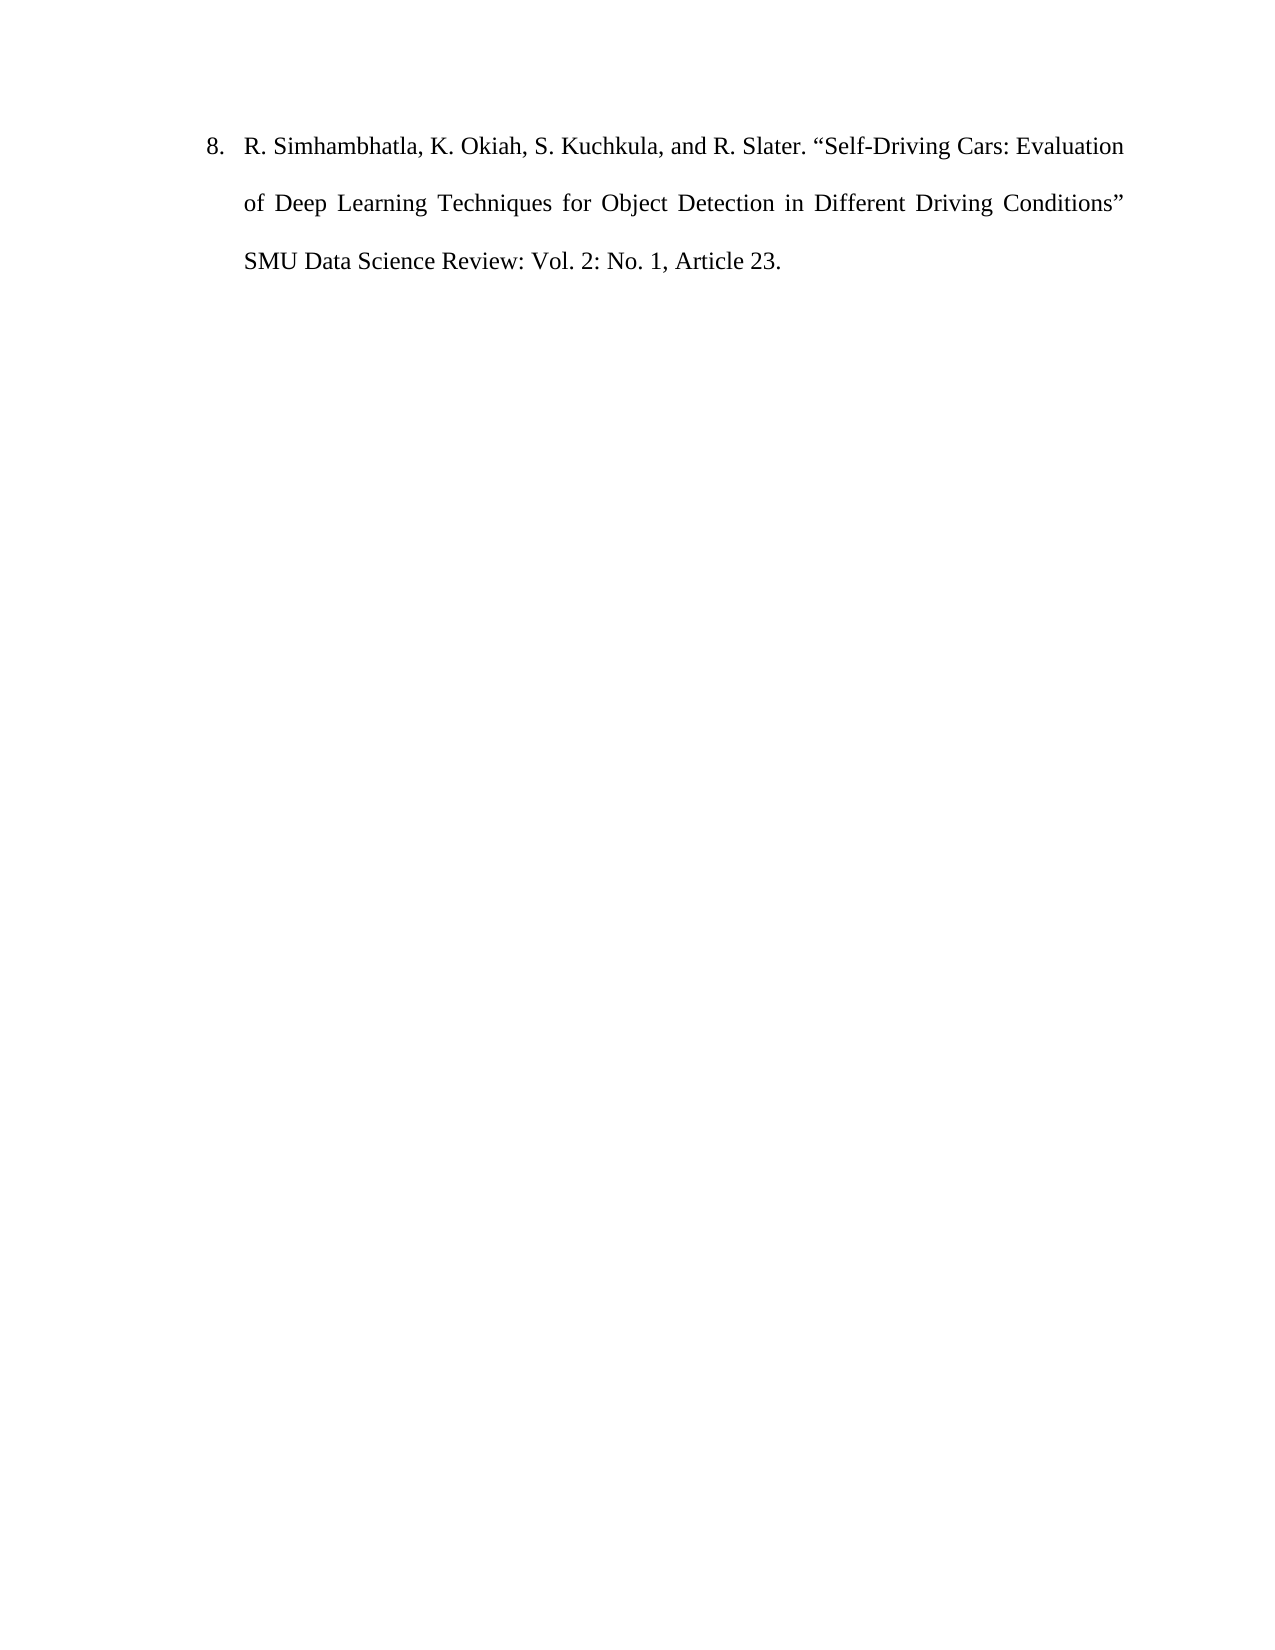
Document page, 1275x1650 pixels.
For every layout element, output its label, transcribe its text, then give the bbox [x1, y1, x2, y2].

list R. Simhambhatla, K. Okiah, S. Kuchkula, and R. Slater. “Self-Driving Cars: Evaluation of Deep Learning Techniques for Object Detection in Different Driving Conditions” SMU Data Science Review: Vol. 2: No. 1, Article 23. [206, 131, 1125, 275]
